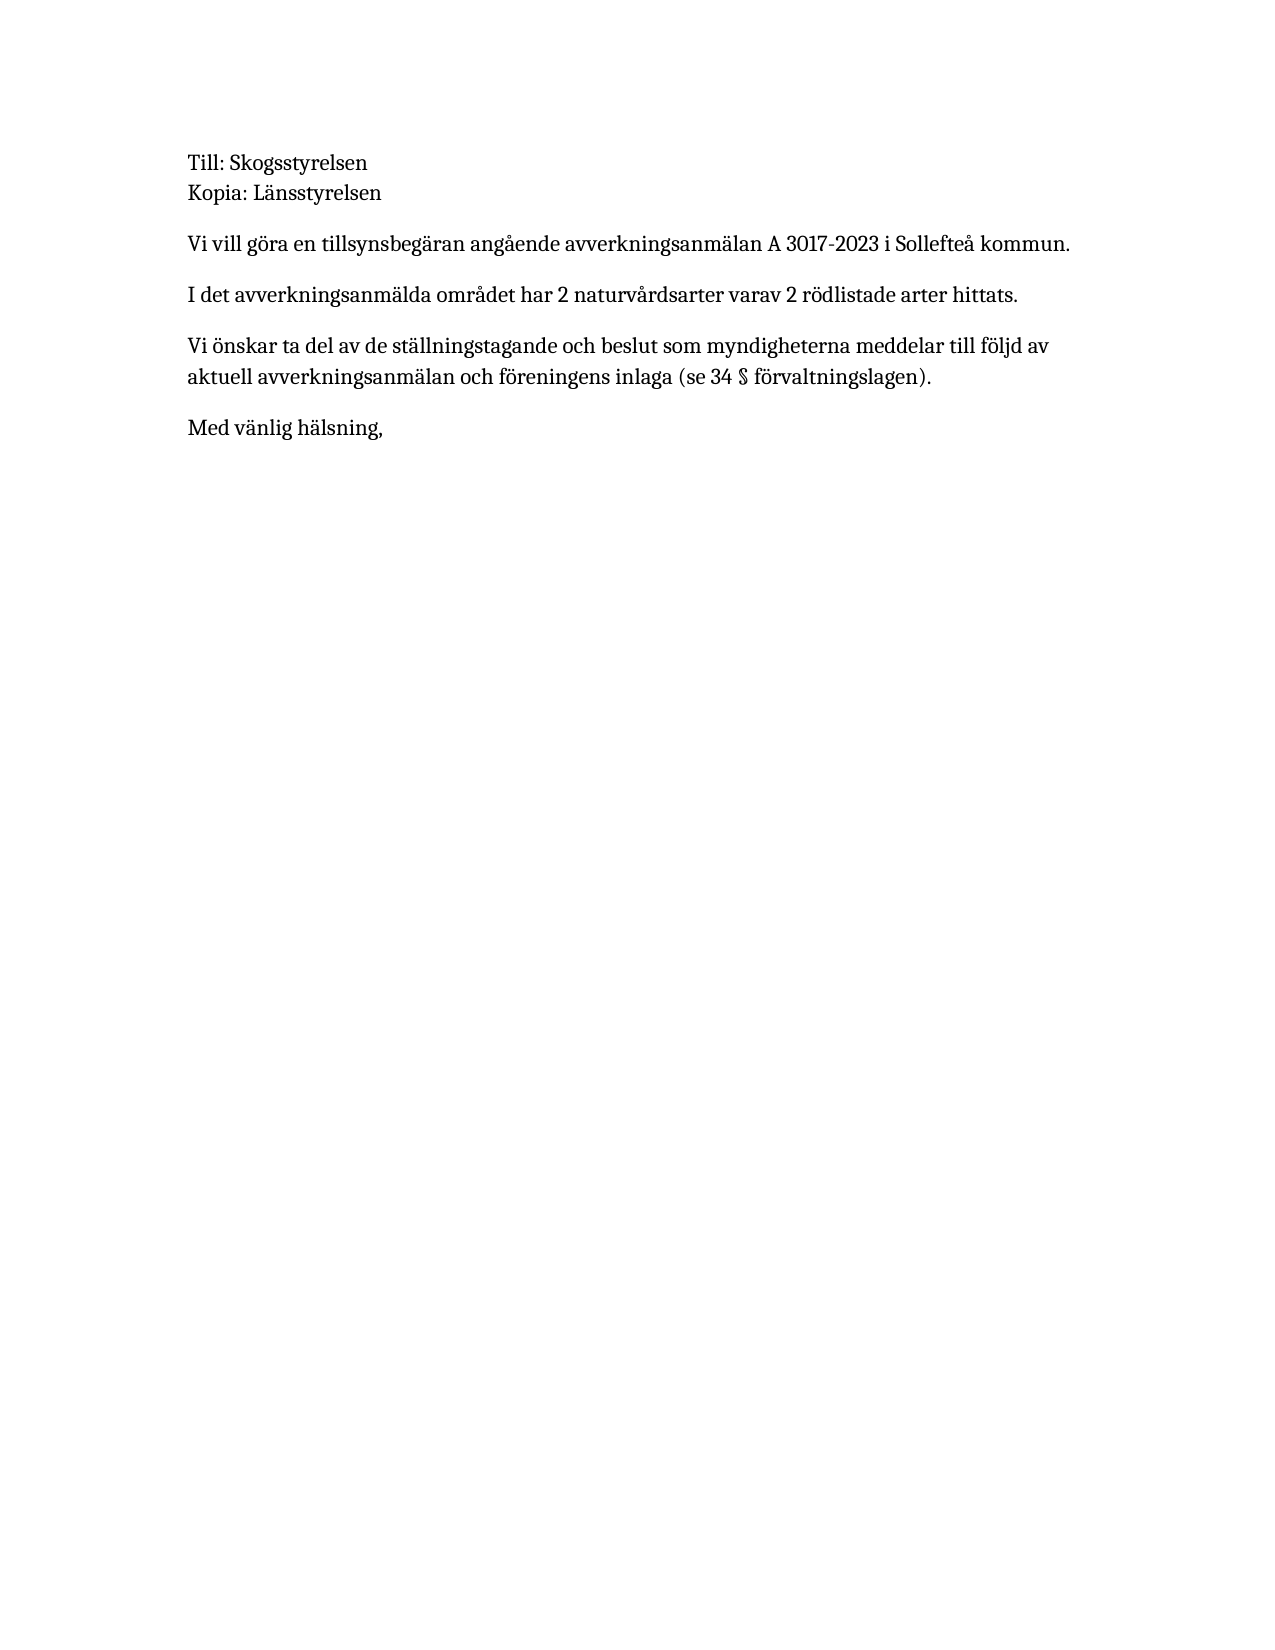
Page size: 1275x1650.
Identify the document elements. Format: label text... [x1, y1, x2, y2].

text I det avverkningsanmälda området har 2 naturvårdsarter varav 2 rödlistade arter hittats. [187, 282, 1087, 309]
text Till: Skogsstyrelsen Kopia: Länsstyrelsen [187, 150, 1087, 207]
text Vi önskar ta del av de ställningstagande och beslut som myndigheterna meddelar till följd av aktuell avverkningsanmälan och föreningens inlaga (se 34 § förvaltningslagen). [187, 333, 1087, 390]
text Vi vill göra en tillsynsbegäran angående avverkningsanmälan A 3017-2023 i Sollefteå kommun. [187, 231, 1087, 258]
text Med vänlig hälsning, [187, 414, 1087, 471]
